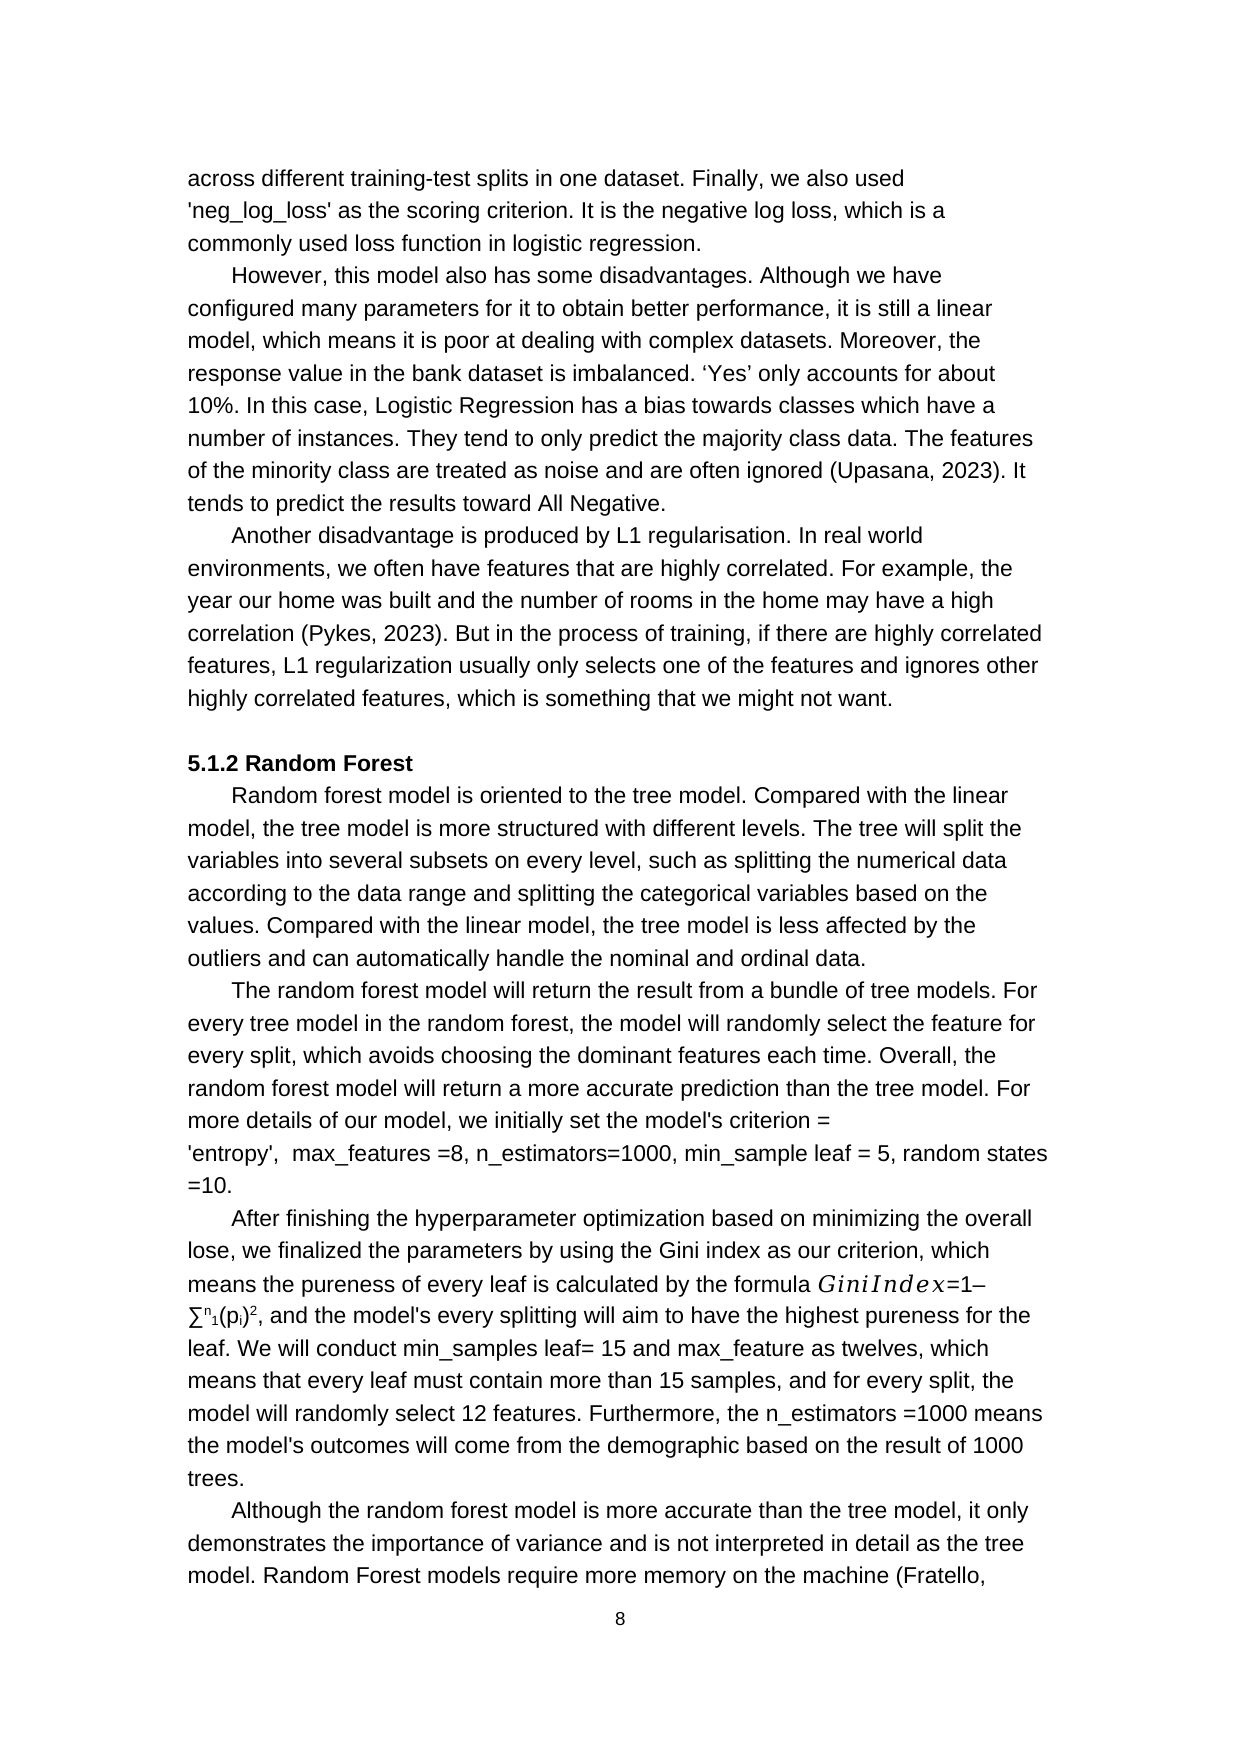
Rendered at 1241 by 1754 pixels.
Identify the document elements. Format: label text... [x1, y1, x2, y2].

text However, this model also has some disadvantages. Although we have configured many parameters for it to obtain better performance, it is still a linear model, which means it is poor at dealing with complex datasets. Moreover, the response value in the bank dataset is imbalanced. ‘Yes’ only accounts for about 10%. In this case, Logistic Regression has a bias towards classes which have a number of instances. They tend to only predict the majority class data. The features of the minority class are treated as noise and are often ignored (Upasana, 2023). It tends to predict the results toward All Negative. [187, 259, 1053, 519]
text The random forest model will return the result from a bundle of tree models. For every tree model in the random forest, the model will randomly select the feature for every split, which avoids choosing the dominant features each time. Overall, the random forest model will return a more accurate prediction than the tree model. For more details of our model, we initially set the model's criterion = 'entropy', max_features =8, n_estimators=1000, min_sample leaf = 5, random states =10. [187, 974, 1053, 1202]
subtitle 5.1.2 Random Forest [187, 747, 1053, 779]
text Another disadvantage is produced by L1 regularisation. In real world environments, we often have features that are highly correlated. For example, the year our home was built and the number of rooms in the home may have a high correlation (Pykes, 2023). But in the process of training, if there are highly correlated features, L1 regularization usually only selects one of the features and ignores other highly correlated features, which is something that we might not want. [187, 519, 1053, 714]
text After finishing the hyperparameter optimization based on minimizing the overall lose, we finalized the parameters by using the Gini index as our criterion, which means the pureness of every leaf is calculated by the formula 𝐺𝑖𝑛𝑖𝐼𝑛𝑑𝑒𝑥=1–∑n1(pi)2, and the model's every splitting will aim to have the highest pureness for the leaf. We will conduct min_samples leaf= 15 and max_feature as twelves, which means that every leaf must contain more than 15 samples, and for every split, the model will randomly select 12 features. Furthermore, the n_estimators =1000 means the model's outcomes will come from the demographic based on the result of 1000 trees. [187, 1202, 1053, 1494]
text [187, 1494, 1053, 1592]
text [187, 162, 1053, 259]
text Random forest model is oriented to the tree model. Compared with the linear model, the tree model is more structured with different levels. The tree will split the variables into several subsets on every level, such as splitting the numerical data according to the data range and splitting the categorical variables based on the values. Compared with the linear model, the tree model is less affected by the outliers and can automatically handle the nominal and ordinal data. [187, 779, 1053, 974]
